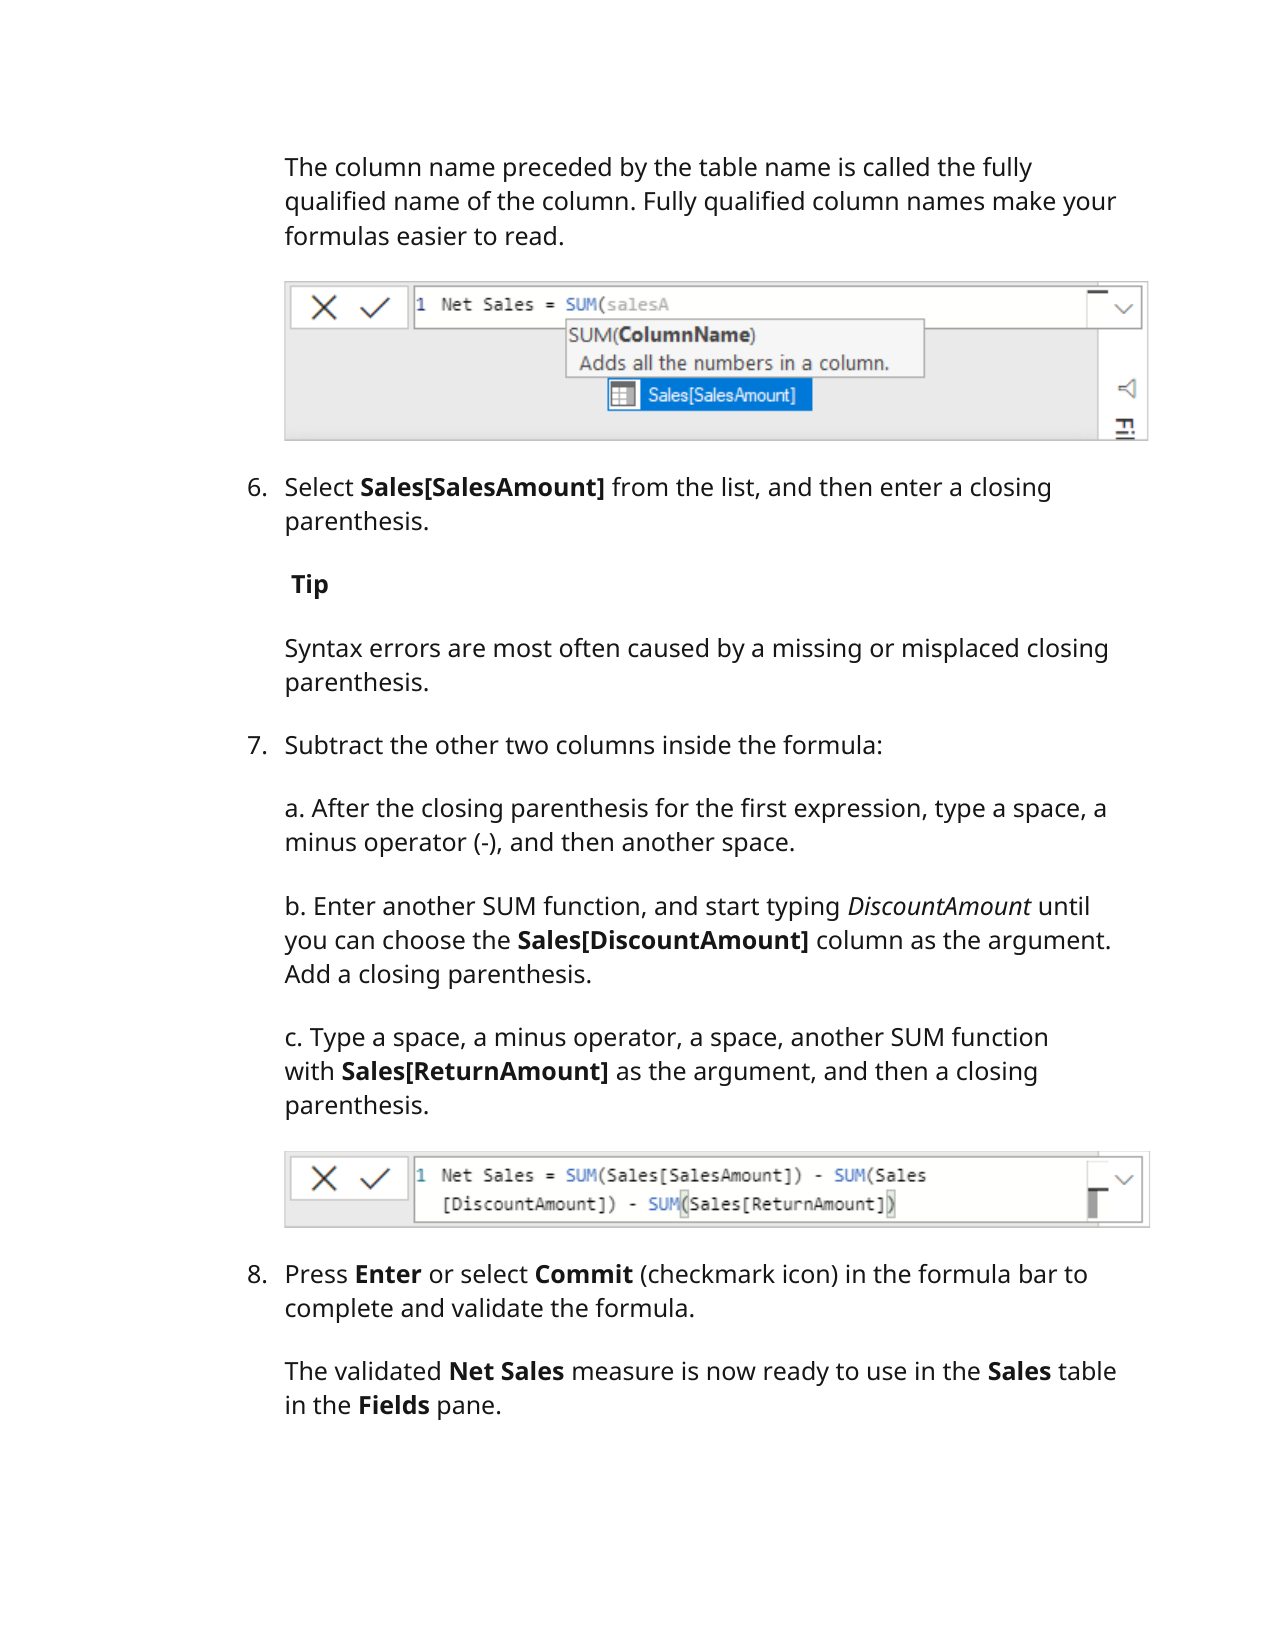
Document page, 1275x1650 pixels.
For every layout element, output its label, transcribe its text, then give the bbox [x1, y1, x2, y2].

list Press Enter or select Commit (checkmark icon) in the formula bar to complete and validate the formula. [247, 1257, 1125, 1325]
text The column name preceded by the table name is called the fully qualified name of the column. Fully qualified column names make your formulas easier to read. [284, 150, 1125, 252]
text Tip [284, 567, 1125, 601]
picture [284, 281, 1149, 441]
text b. Enter another SUM function, and start typing DiscountAmount until you can choose the Sales[DiscountAmount] column as the argument. Add a closing parenthesis. [284, 888, 1125, 990]
text Syntax errors are most often caused by a missing or misplaced closing parenthesis. [284, 630, 1125, 698]
picture [284, 1151, 1150, 1228]
text The validated Net Sales measure is now ready to use in the Sales table in the Fields pane. [284, 1354, 1125, 1422]
list Subtract the other two columns inside the formula: [247, 728, 1125, 762]
list Select Sales[SalesAmount] from the list, and then enter a closing parenthesis. [247, 470, 1125, 538]
text a. After the closing parenthesis for the first expression, type a space, a minus operator (-), and then another space. [284, 791, 1125, 859]
text c. Type a space, a minus operator, a space, another SUM function with Sales[ReturnAmount] as the argument, and then a closing parenthesis. [284, 1019, 1125, 1122]
